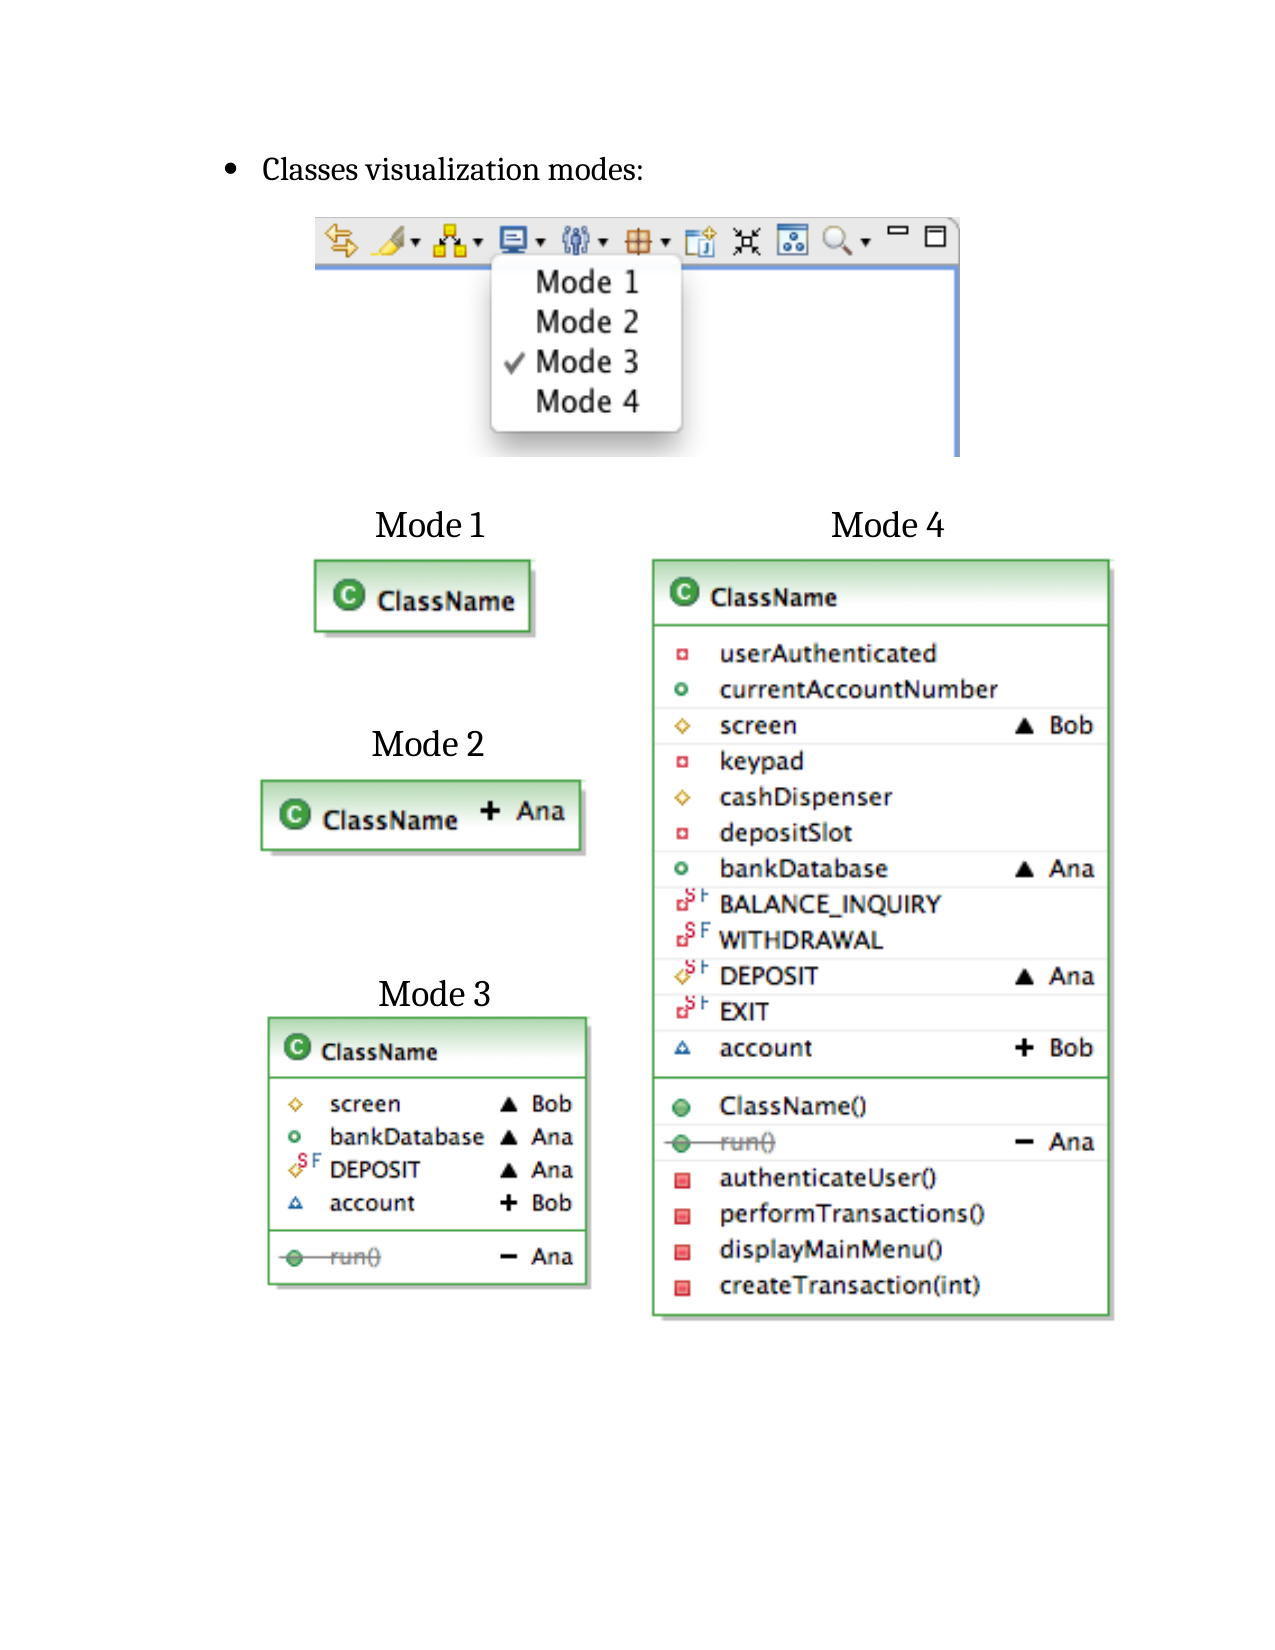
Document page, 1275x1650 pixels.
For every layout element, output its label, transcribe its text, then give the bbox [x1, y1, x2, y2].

picture [262, 1009, 602, 1296]
picture [300, 543, 551, 648]
picture [315, 217, 960, 457]
list Classes visualization modes: [225, 150, 1087, 188]
picture [254, 766, 601, 866]
picture [646, 553, 1126, 1328]
